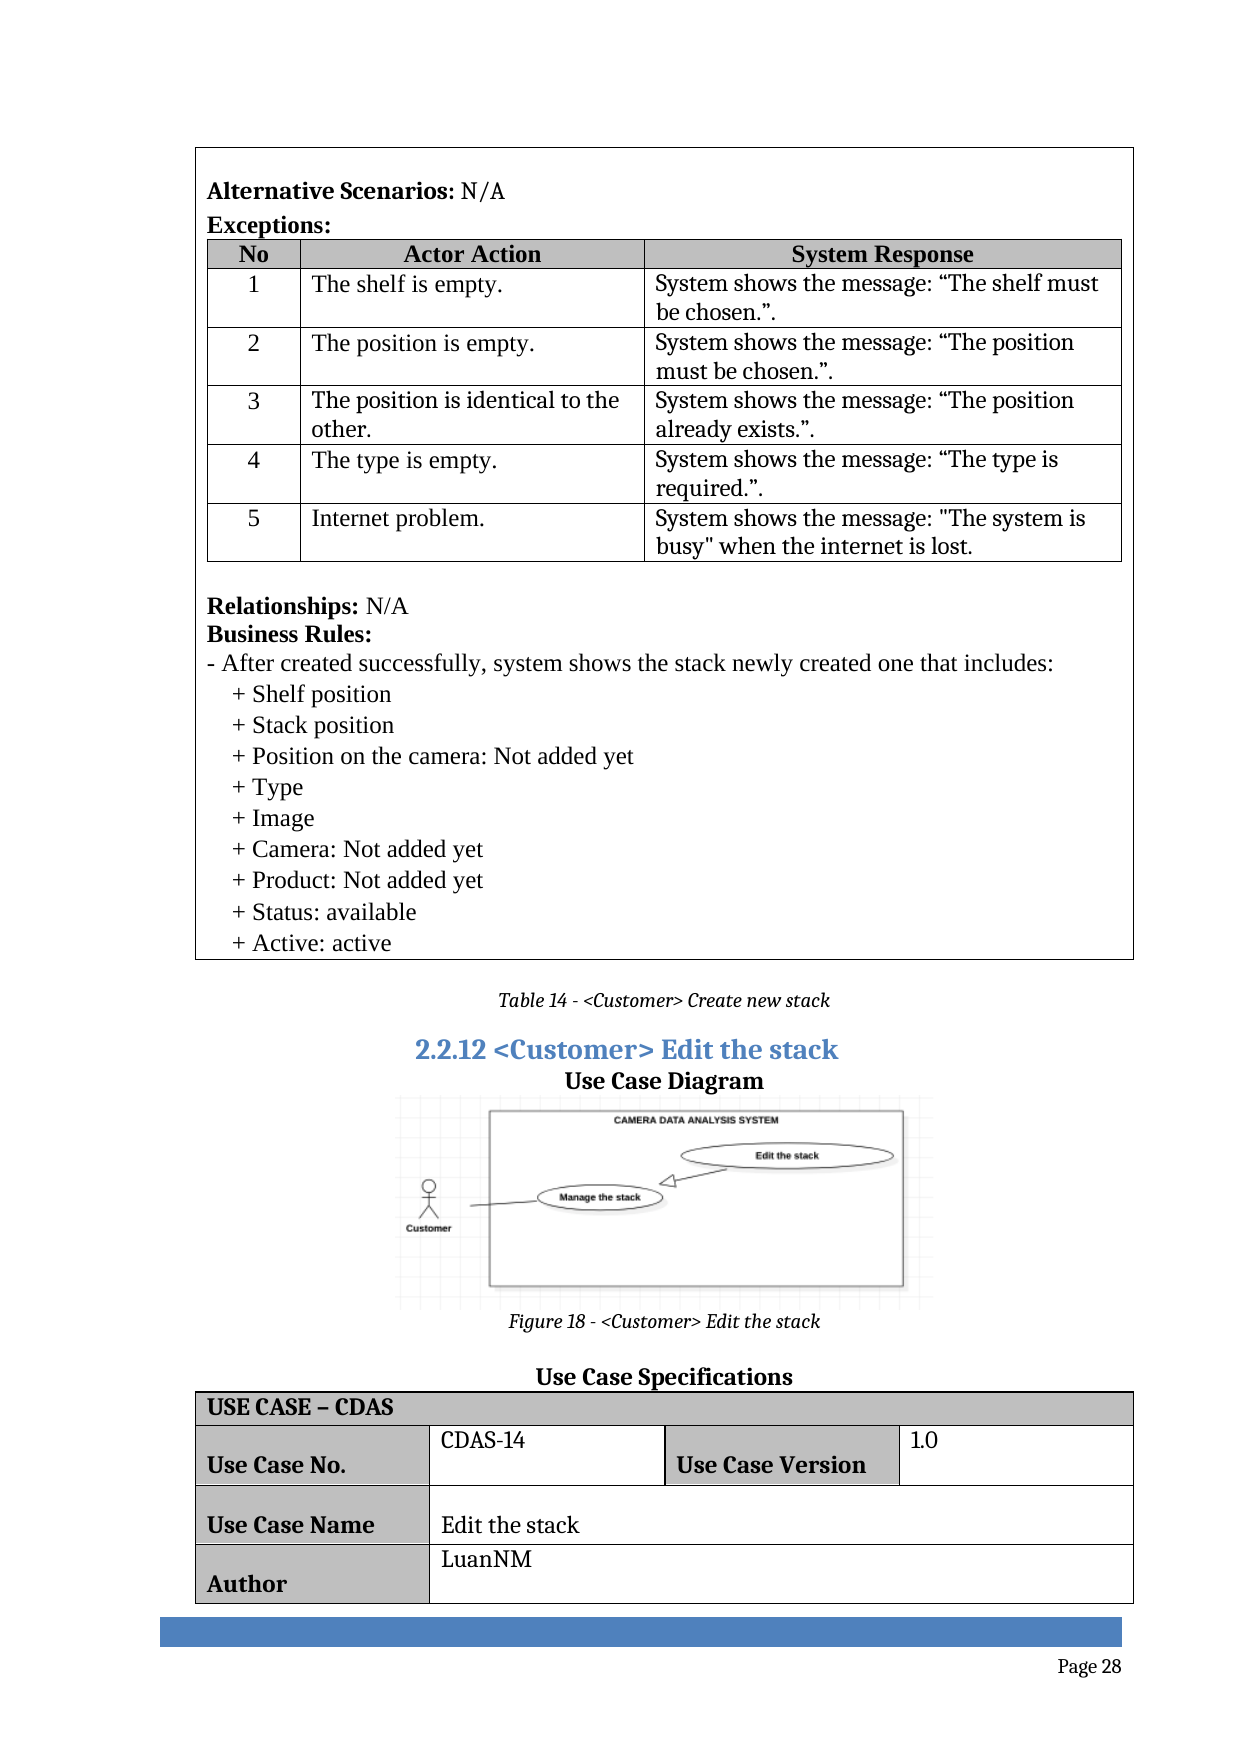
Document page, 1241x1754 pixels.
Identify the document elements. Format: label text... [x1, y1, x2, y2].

table_cell 03/02/2021 [430, 266, 664, 324]
table_cell Author [196, 207, 429, 265]
table_cell LuanNM [430, 207, 1133, 265]
table_cell Normal [900, 266, 1133, 324]
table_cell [196, 325, 1133, 1591]
table_cell Use Case Name [196, 148, 429, 206]
table_cell Date [196, 266, 429, 324]
table_cell Create new stack [430, 148, 1133, 206]
table_cell Priority [666, 266, 899, 324]
